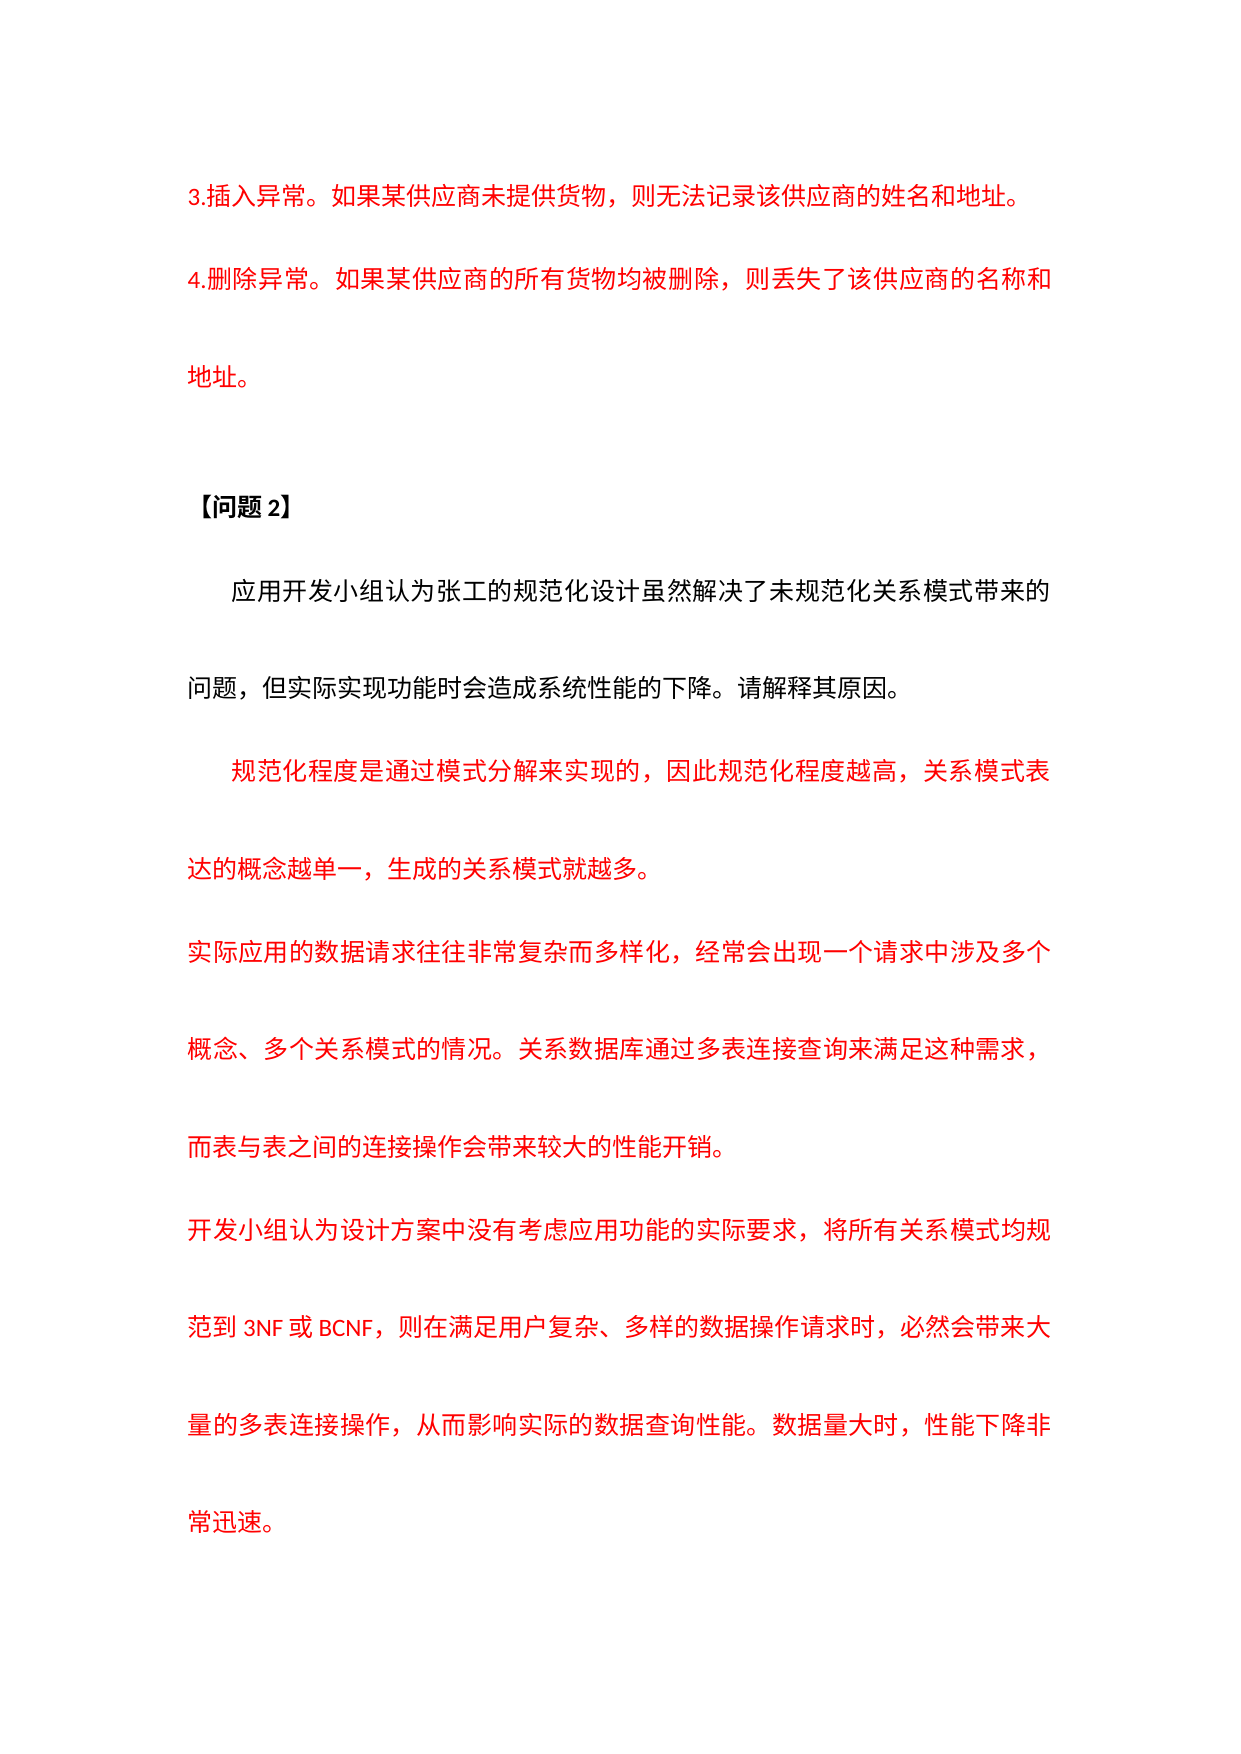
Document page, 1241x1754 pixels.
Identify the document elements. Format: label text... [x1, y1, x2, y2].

text 【问题2】 [187, 473, 1053, 538]
text 4.删除异常。如果某供应商的所有货物均被删除，则丢失了该供应商的名称和地址。 [187, 245, 1053, 408]
text 应用开发小组认为张工的规范化设计虽然解决了未规范化关系模式带来的问题，但实际实现功能时会造成系统性能的下降。请解释其原因。 [187, 557, 1053, 719]
text 实际应用的数据请求往往非常复杂而多样化，经常会出现一个请求中涉及多个概念、多个关系模式的情况。关系数据库通过多表连接查询来满足这种需求，而表与表之间的连接操作会带来较大的性能开销。 [187, 918, 1053, 1178]
text 规范化程度是通过模式分解来实现的，因此规范化程度越高，关系模式表达的概念越单一，生成的关系模式就越多。 [187, 737, 1053, 900]
text 开发小组认为设计方案中没有考虑应用功能的实际要求，将所有关系模式均规范到3NF或BCNF，则在满足用户复杂、多样的数据操作请求时，必然会带来大量的多表连接操作，从而影响实际的数据查询性能。数据量大时，性能下降非常迅速。 [187, 1196, 1053, 1553]
text 3.插入异常。如果某供应商未提供货物，则无法记录该供应商的姓名和地址。 [187, 162, 1053, 227]
